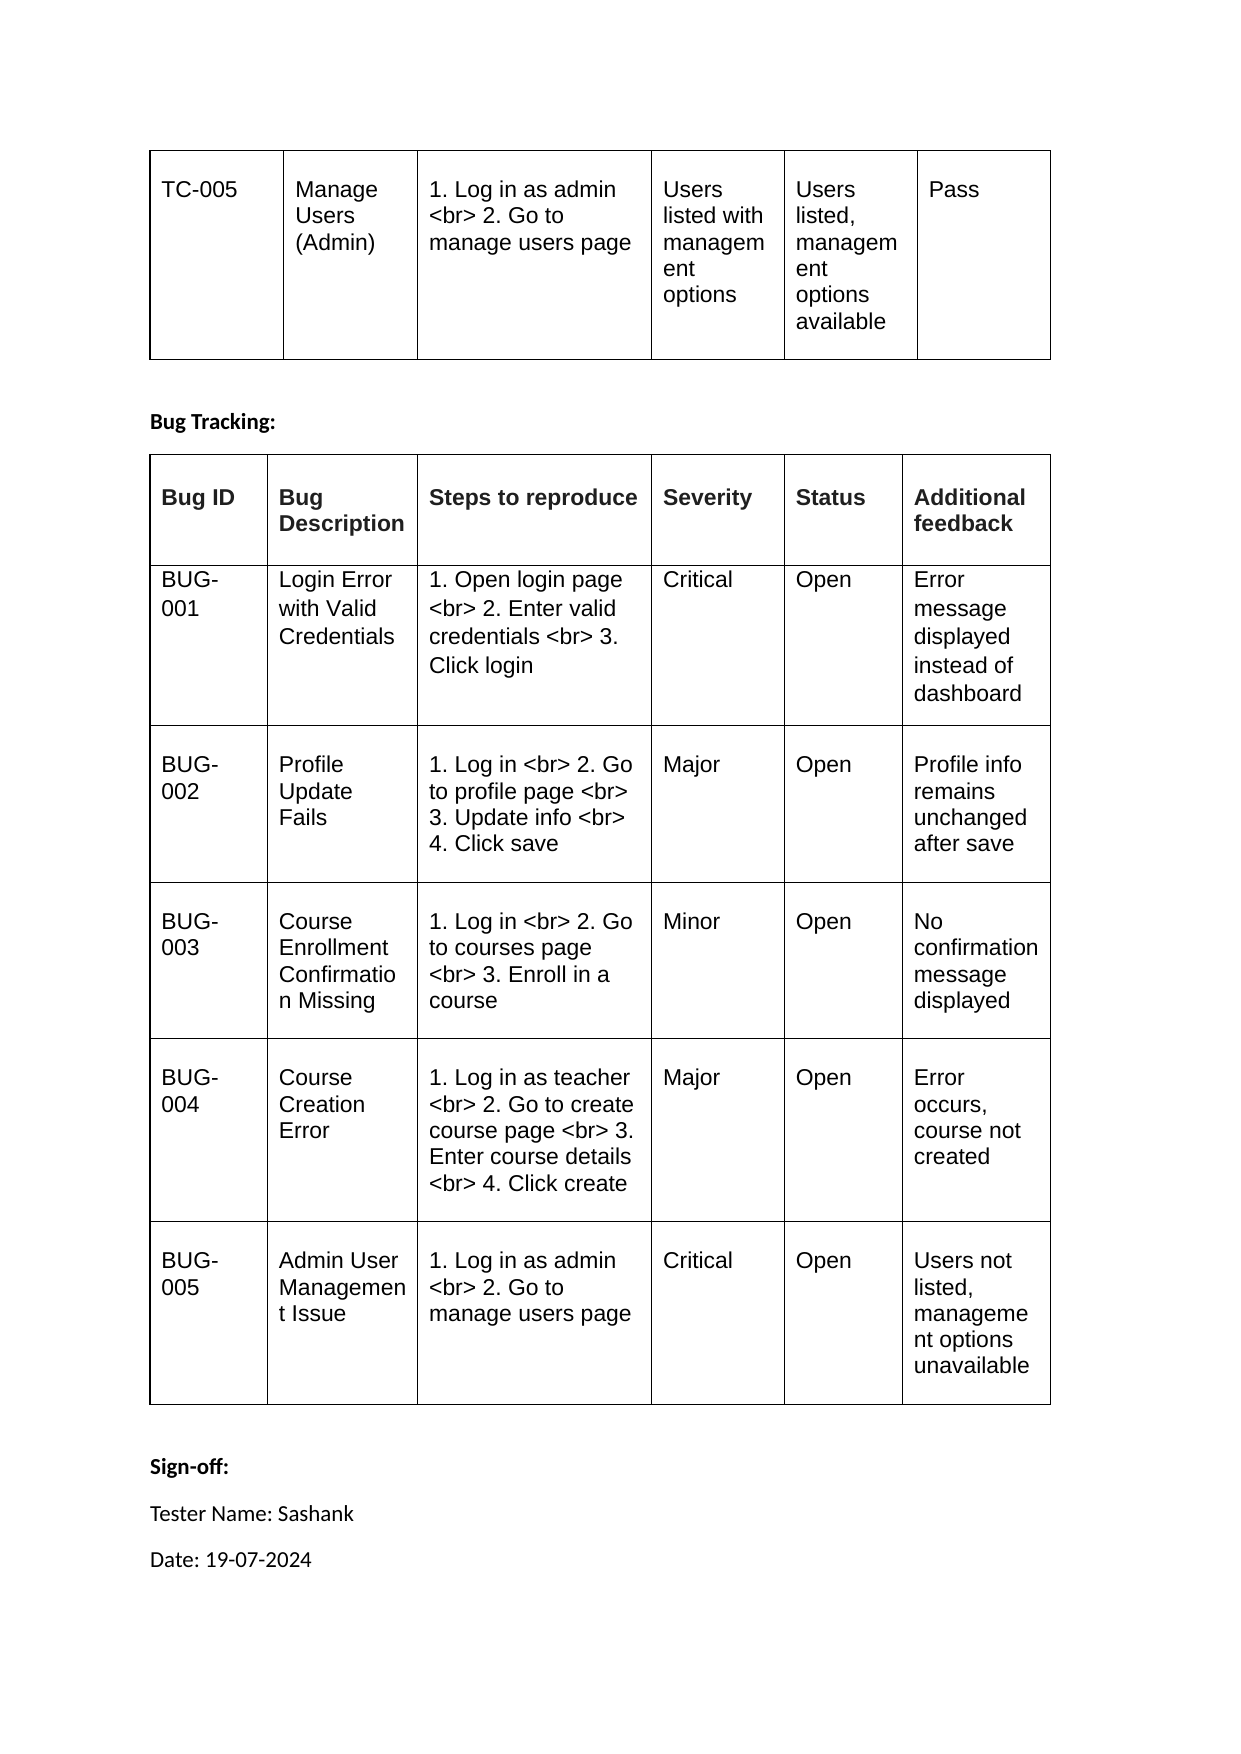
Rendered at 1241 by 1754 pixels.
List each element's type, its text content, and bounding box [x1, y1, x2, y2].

table_cell 1. Open login page <br> 2. Enter valid credentials <br> 3. Click login [418, 566, 651, 725]
table_header Bug ID [151, 455, 267, 565]
table_cell Open [785, 1039, 902, 1221]
table_cell No confirmation message displayed [903, 883, 1050, 1038]
table_cell Open [785, 883, 902, 1038]
table_cell Profile info remains unchanged after save [903, 726, 1050, 882]
table_cell BUG-003 [151, 883, 267, 1038]
table_cell TC-005 [151, 151, 283, 359]
text Bug Tracking: [150, 407, 1090, 435]
table_cell BUG-004 [151, 1039, 267, 1221]
table_cell 1. Log in as admin <br> 2. Go to manage users page [418, 1222, 651, 1404]
table_cell Course Enrollment Confirmation Missing [268, 883, 417, 1038]
table_header Severity [652, 455, 784, 565]
table_cell Critical [652, 566, 784, 725]
table_cell Admin User Management Issue [268, 1222, 417, 1404]
table_cell 1. Log in as admin <br> 2. Go to manage users page [418, 151, 651, 359]
table_cell BUG-001 [151, 566, 267, 725]
table_cell Profile Update Fails [268, 726, 417, 882]
text Sign-off: [150, 1452, 1090, 1480]
table_cell Major [652, 726, 784, 882]
table_cell Open [785, 566, 902, 725]
text Date: 19-07-2024 [150, 1546, 1090, 1573]
table_cell 1. Log in as teacher <br> 2. Go to create course page <br> 3. Enter course details <br> 4. Click create [418, 1039, 651, 1221]
table_cell Login Error with Valid Credentials [268, 566, 417, 725]
table_cell 1. Log in <br> 2. Go to profile page <br> 3. Update info <br> 4. Click save [418, 726, 651, 882]
table_header Bug Description [268, 455, 417, 565]
table_header Steps to reproduce [418, 455, 651, 565]
table_cell Major [652, 1039, 784, 1221]
table_cell Error message displayed instead of dashboard [903, 566, 1050, 725]
table_cell 1. Log in <br> 2. Go to courses page <br> 3. Enroll in a course [418, 883, 651, 1038]
table_cell Pass [918, 151, 1050, 359]
table_header Additional feedback [903, 455, 1050, 565]
table_cell Open [785, 726, 902, 882]
table_cell Manage Users (Admin) [284, 151, 417, 359]
table_cell Error occurs, course not created [903, 1039, 1050, 1221]
table_cell Course Creation Error [268, 1039, 417, 1221]
table_cell Open [785, 1222, 902, 1404]
table_cell Users not listed, management options unavailable [903, 1222, 1050, 1404]
table_cell BUG-005 [151, 1222, 267, 1404]
text Tester Name: Sashank [150, 1499, 1090, 1527]
table_cell Users listed with management options [652, 151, 784, 359]
table_header Status [785, 455, 902, 565]
table_cell Minor [652, 883, 784, 1038]
table_cell Users listed, management options available [785, 151, 917, 359]
table_cell BUG-002 [151, 726, 267, 882]
table_cell Critical [652, 1222, 784, 1404]
